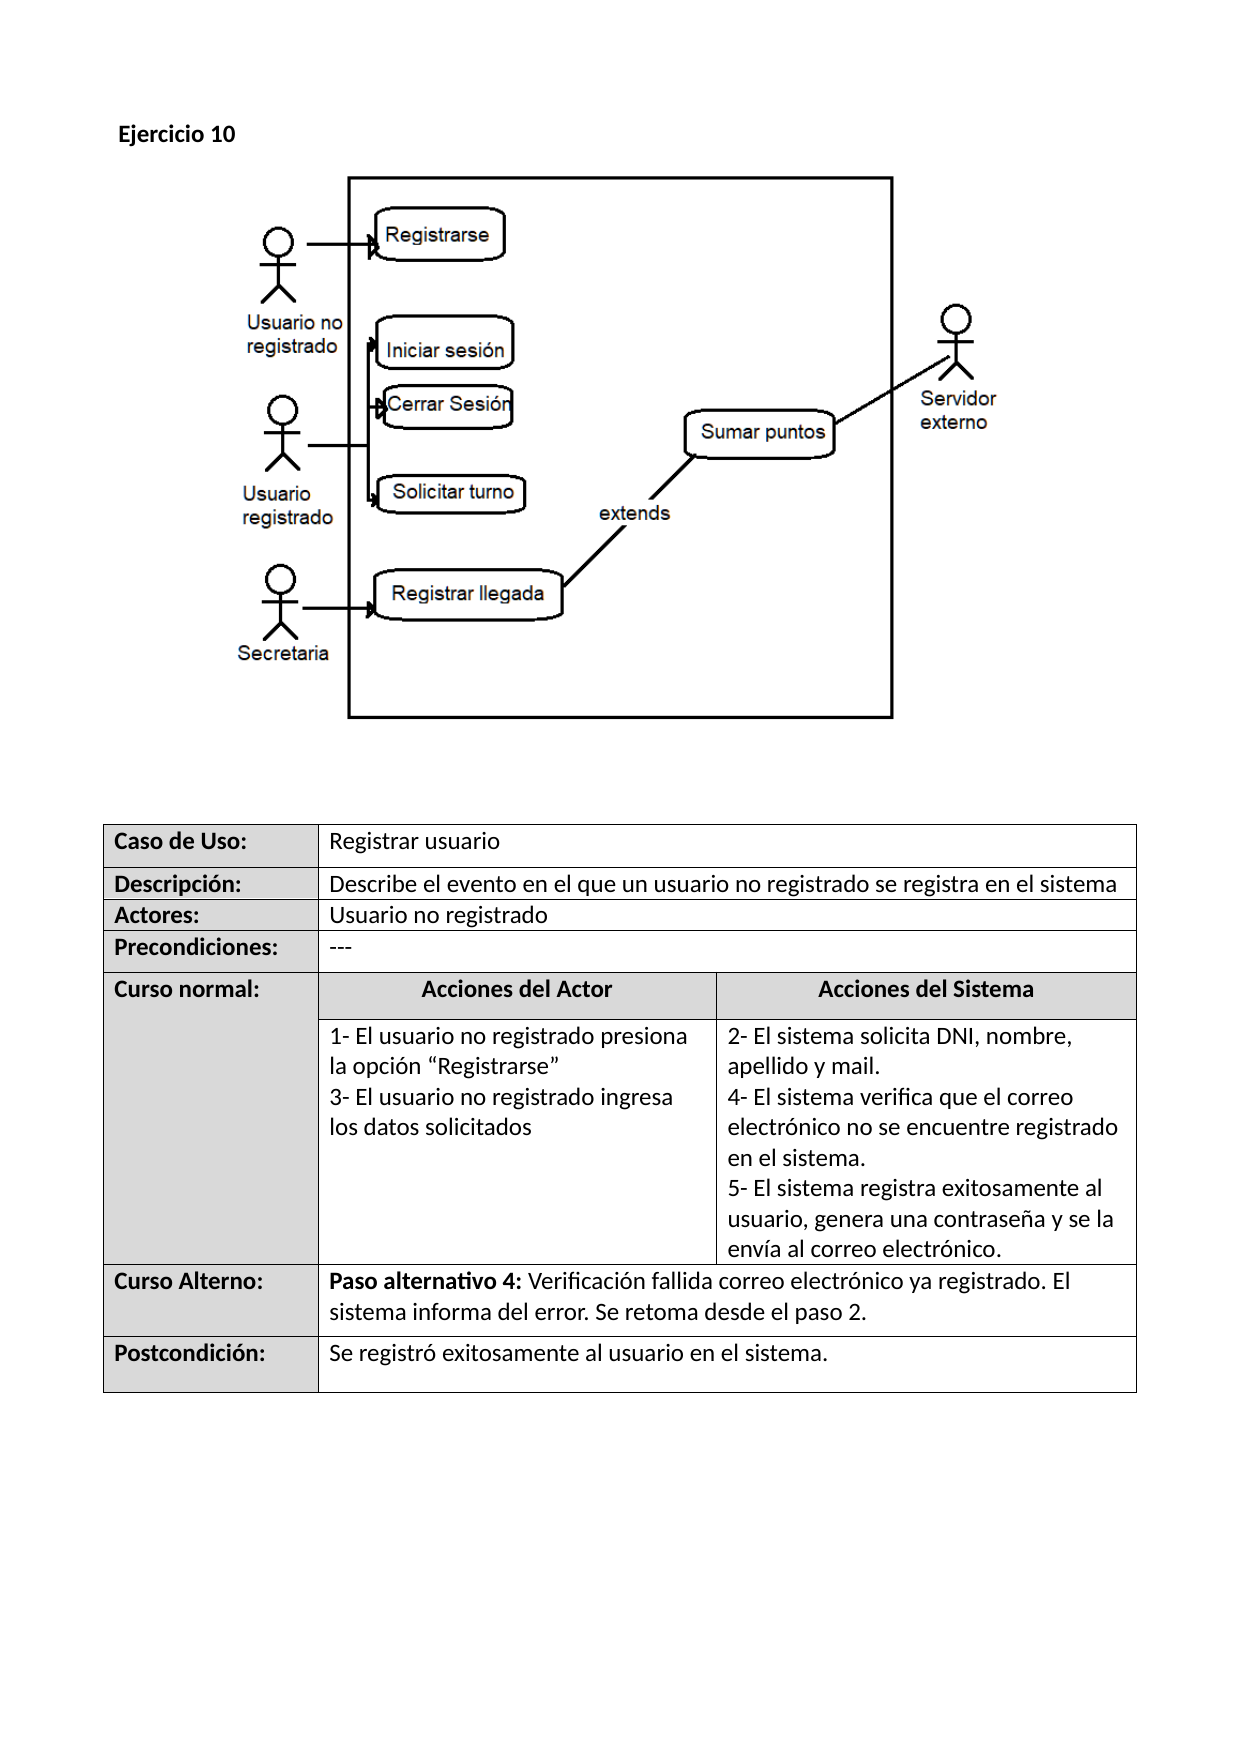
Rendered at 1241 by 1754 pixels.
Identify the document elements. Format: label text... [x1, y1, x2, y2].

table_header Caso de Uso: [104, 825, 318, 867]
table_cell 1- El usuario no registrado presiona la opción “Registrarse” 3- El usuario no registrado ingresa los datos solicitados [319, 1020, 716, 1264]
table_cell Usuario no registrado [319, 900, 1136, 930]
table_cell Actores: [104, 900, 318, 930]
table_cell Precondiciones: [104, 931, 318, 972]
table_header Registrar usuario [319, 825, 1136, 867]
table_cell Se registró exitosamente al usuario en el sistema. [319, 1337, 1136, 1392]
table_cell --- [319, 931, 1136, 972]
text Ejercicio 10 [118, 118, 1122, 149]
table_cell Describe el evento en el que un usuario no registrado se registra en el sistema [319, 868, 1136, 898]
table_cell Paso alternativo 4: Verificación fallida correo electrónico ya registrado. El sistema informa del error. Se retoma desde el paso 2. [319, 1265, 1136, 1336]
table_cell Acciones del Sistema [717, 973, 1136, 1019]
table_cell Curso Alterno: [104, 1265, 318, 1336]
table_cell Descripción: [104, 868, 318, 898]
table_cell 2- El sistema solicita DNI, nombre, apellido y mail. 4- El sistema verifica que el correo electrónico no se encuentre registrado en el sistema. 5- El sistema registra exitosamente al usuario, genera una contraseña y se la envía al correo electrónico. [717, 1020, 1136, 1264]
table_cell Postcondición: [104, 1337, 318, 1392]
picture [234, 156, 1007, 733]
table_cell Curso normal: [104, 973, 318, 1264]
table_cell Acciones del Actor [319, 973, 716, 1019]
